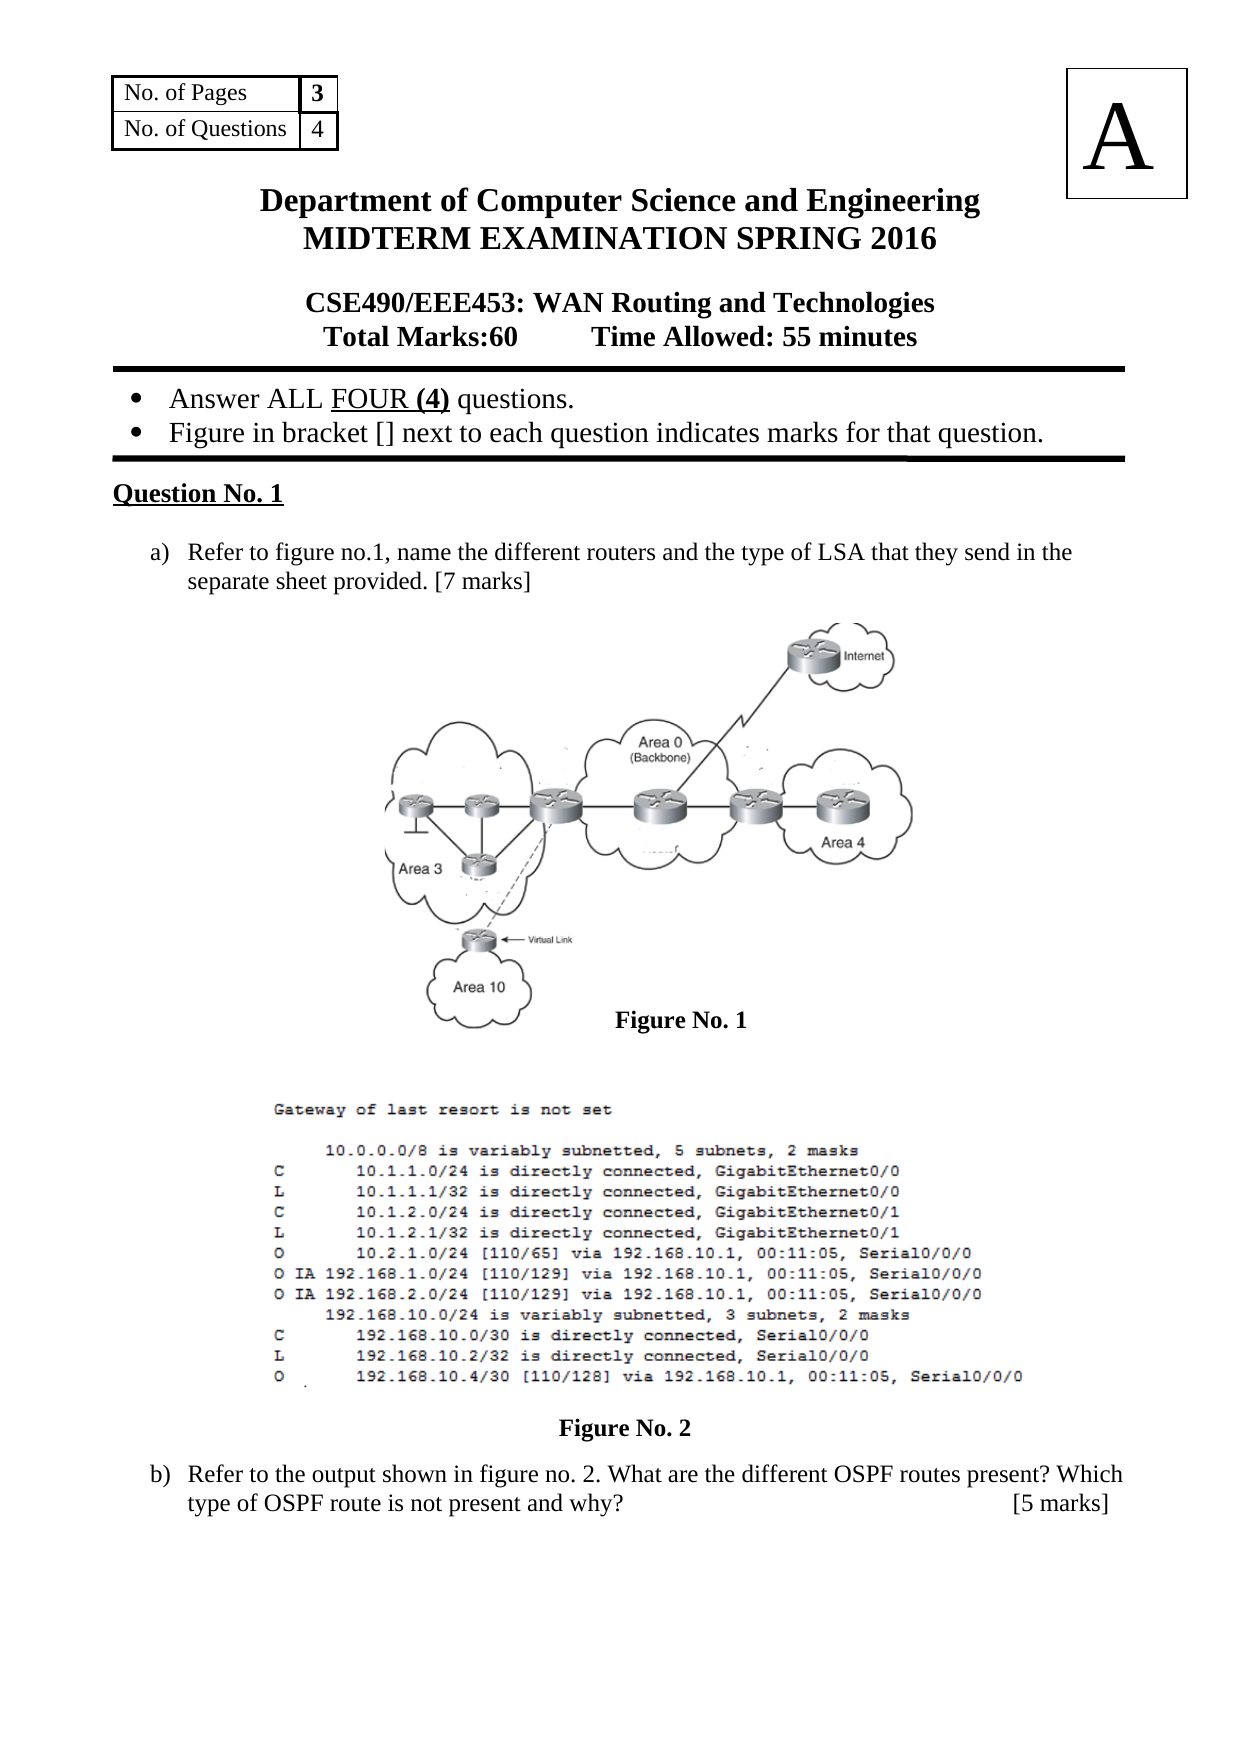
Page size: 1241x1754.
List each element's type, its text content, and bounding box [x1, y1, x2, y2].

picture [384, 623, 937, 1038]
text Total Marks:60 Time Allowed: 55 minutes [112, 319, 1128, 353]
subtitle Refer to the output shown in figure no. 2. What are the different OSPF routes present? Which type of OSPF route is not present and why? [5 marks] [150, 1459, 1128, 1517]
list Figure in bracket [] next to each question indicates marks for that question. [131, 415, 1165, 449]
table_cell No. of Questions [114, 112, 299, 148]
list Refer to figure no.1, name the different routers and the type of LSA that they send in the separate sheet provided. [7 marks] [150, 537, 1128, 595]
text CSE490/EEE453: WAN Routing and Technologies [112, 286, 1128, 319]
table_cell 4 [301, 114, 336, 148]
table_header No. of Pages [114, 78, 298, 111]
picture [274, 1094, 1041, 1402]
subtitle Question No. 1 [112, 477, 1128, 508]
list Answer ALL FOUR (4) questions. [131, 381, 1165, 415]
text MIDTERM EXAMINATION SPRING 2016 [112, 218, 1128, 257]
text Department of Computer Science and Engineering [112, 180, 1128, 218]
table_header 3 [302, 78, 337, 111]
